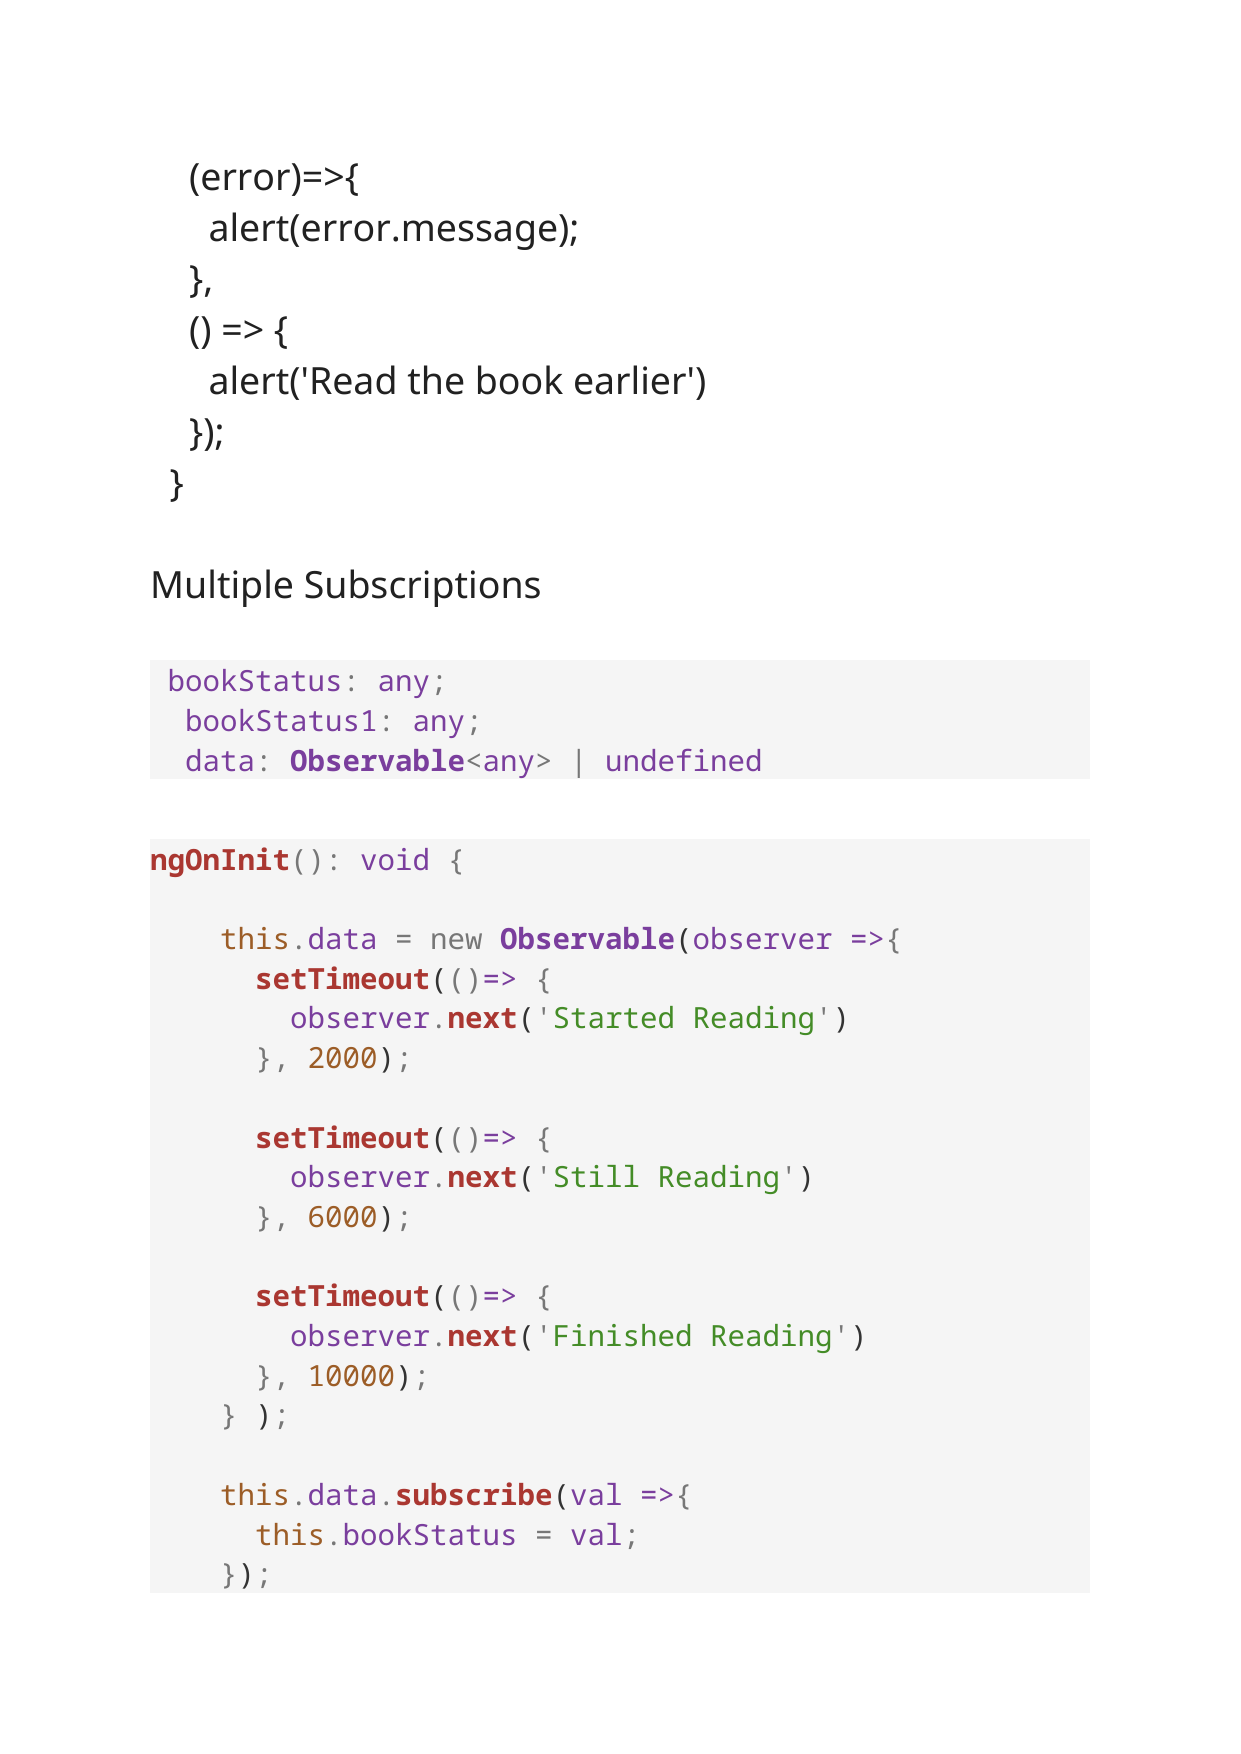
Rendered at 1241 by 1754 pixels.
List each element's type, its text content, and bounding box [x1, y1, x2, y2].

text }); [150, 405, 1090, 456]
text this.data.subscribe(val =>{ [150, 1474, 1090, 1514]
text observer.next('Started Reading') [150, 998, 1090, 1037]
text this.bookStatus = val; [150, 1514, 1090, 1553]
text data: Observable<any> | undefined [150, 740, 1090, 779]
text observer.next('Finished Reading') [150, 1315, 1090, 1355]
text alert('Read the book earlier') [150, 354, 1090, 405]
text Multiple Subscriptions [150, 558, 1090, 609]
text } ); [150, 1395, 1090, 1434]
text observer.next('Still Reading') [150, 1157, 1090, 1196]
text }, 2000); [150, 1037, 1090, 1077]
text bookStatus1: any; [150, 700, 1090, 740]
text this.data = new Observable(observer =>{ [150, 918, 1090, 958]
text alert(error.message); [150, 201, 1090, 252]
text (error)=>{ [150, 150, 1090, 201]
text setTimeout(()=> { [150, 1117, 1090, 1157]
text }, 6000); [150, 1196, 1090, 1236]
text bookStatus: any; [150, 660, 1090, 700]
text setTimeout(()=> { [150, 958, 1090, 998]
text () => { [150, 303, 1090, 354]
text setTimeout(()=> { [150, 1276, 1090, 1315]
text }, [150, 252, 1090, 303]
text }, 10000); [150, 1355, 1090, 1395]
text }); [150, 1553, 1090, 1593]
text ngOnInit(): void { [150, 839, 1090, 879]
text } [150, 456, 1090, 507]
